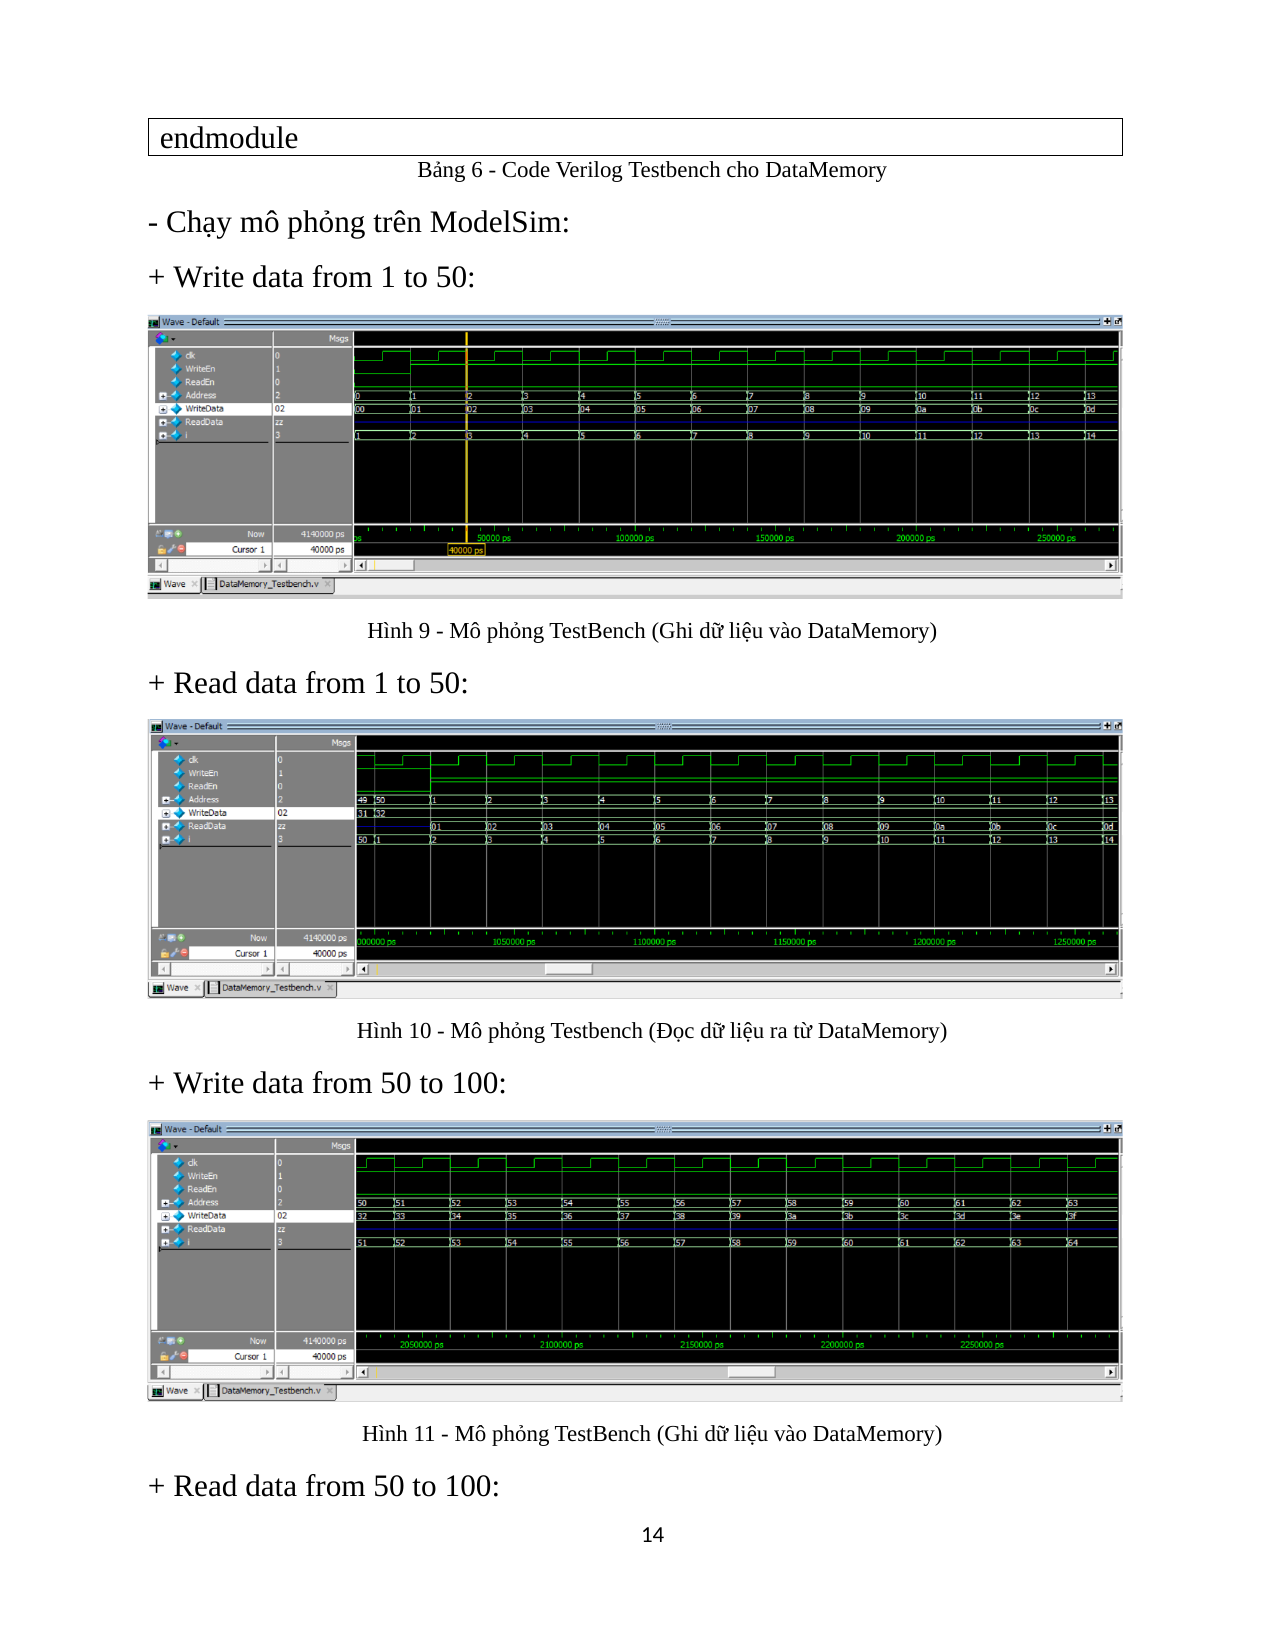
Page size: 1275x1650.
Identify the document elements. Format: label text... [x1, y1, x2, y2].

picture [147, 314, 1123, 599]
text - Chạy mô phỏng trên ModelSim: [148, 203, 1157, 239]
text + Write data from 1 to 50: [148, 259, 1157, 295]
picture [147, 1120, 1123, 1402]
text Hình 9 - Mô phỏng TestBench (Ghi dữ liệu vào DataMemory) [148, 617, 1157, 643]
picture [147, 719, 1123, 999]
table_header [149, 119, 1122, 155]
text + Read data from 50 to 100: [148, 1467, 1157, 1503]
text + Write data from 50 to 100: [148, 1065, 1157, 1101]
text Hình 10 - Mô phỏng Testbench (Đọc dữ liệu ra từ DataMemory) [148, 1018, 1157, 1044]
text Hình 11 - Mô phỏng TestBench (Ghi dữ liệu vào DataMemory) [148, 1420, 1157, 1446]
text + Read data from 1 to 50: [148, 664, 1157, 700]
text Bảng 6 - Code Verilog Testbench cho DataMemory [148, 156, 1157, 182]
